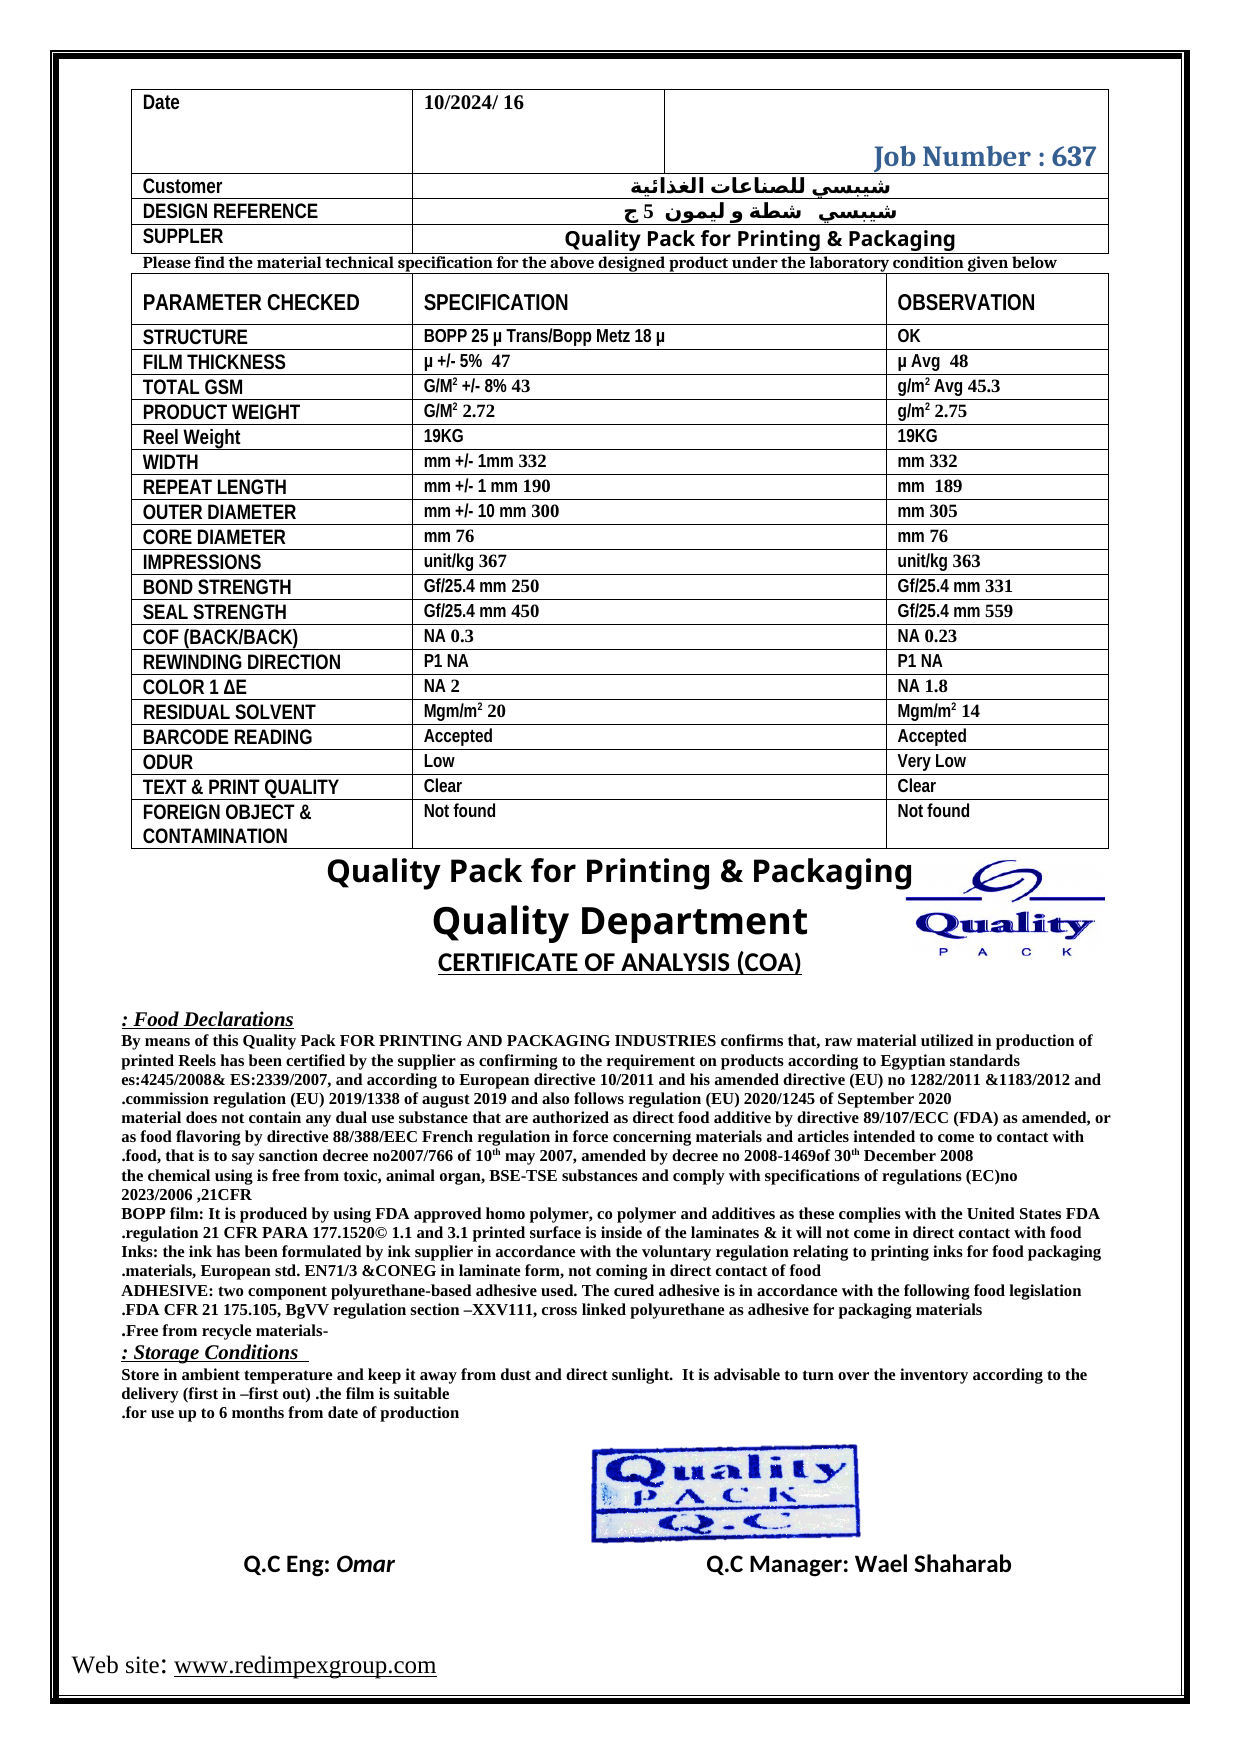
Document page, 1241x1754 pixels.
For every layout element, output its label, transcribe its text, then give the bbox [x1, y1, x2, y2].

text Quality Pack for Printing & Packaging [187, 849, 1053, 892]
table_cell OBSERVATION [887, 274, 1108, 324]
table_cell 76 mm [887, 525, 1108, 549]
table_cell TOTAL GSM [132, 375, 412, 399]
table_cell 76 mm [413, 525, 886, 549]
table_cell BOPP 25 µ Trans/Bopp Metz 18 µ [413, 325, 886, 349]
table_cell FOREIGN OBJECT & CONTAMINATION [132, 800, 412, 848]
table_header Job Number : 637 [665, 90, 1108, 173]
table_cell 45.3 g/m2 Avg [887, 375, 1108, 399]
table_cell Accepted [887, 725, 1108, 749]
table_cell BARCODE READING [132, 725, 412, 749]
table_cell IMPRESSIONS [132, 550, 412, 574]
table_cell Quality Pack for Printing & Packaging [413, 225, 1108, 253]
table_cell 19KG [887, 425, 1108, 449]
table_cell STRUCTURE [132, 325, 412, 349]
table_cell Low [413, 750, 886, 774]
text Quality Department [187, 894, 1053, 945]
table_cell OUTER DIAMETER [132, 500, 412, 524]
text CERTIFICATE OF ANALYSIS (COA) [187, 945, 1053, 978]
table_cell 190 mm +/- 1 mm [413, 475, 886, 499]
text Q.C Eng: Omar Q.C Manager: Wael Shaharab [187, 1548, 1053, 1578]
table_cell PARAMETER CHECKED [132, 274, 412, 324]
table_cell 2 NA [413, 675, 886, 699]
table_cell 189 mm [887, 475, 1108, 499]
table_cell Very Low [887, 750, 1108, 774]
table_cell COF (BACK/BACK) [132, 625, 412, 649]
table_cell RESIDUAL SOLVENT [132, 700, 412, 724]
table_cell 250 Gf/25.4 mm [413, 575, 886, 599]
table_cell 43 G/M2 +/- 8% [413, 375, 886, 399]
table_cell REWINDING DIRECTION [132, 650, 412, 674]
table_cell BOND STRENGTH [132, 575, 412, 599]
table_cell Customer [132, 174, 412, 198]
table_cell Reel Weight [132, 425, 412, 449]
table_cell 0.3 NA [413, 625, 886, 649]
table_cell 19KG [413, 425, 886, 449]
table_cell P1 NA [887, 650, 1108, 674]
table_cell WIDTH [132, 450, 412, 474]
table_cell 47 µ +/- 5% [413, 350, 886, 374]
table_cell 331 Gf/25.4 mm [887, 575, 1108, 599]
table_cell PRODUCT WEIGHT [132, 400, 412, 424]
table_cell 14 Mgm/m2 [887, 700, 1108, 724]
table_cell Clear [887, 775, 1108, 799]
table_cell 367 unit/kg [413, 550, 886, 574]
table_cell Clear [413, 775, 886, 799]
table_cell P1 NA [413, 650, 886, 674]
table_cell SPECIFICATION [413, 274, 886, 324]
table_cell REPEAT LENGTH [132, 475, 412, 499]
table_cell 2.72 G/M2 [413, 400, 886, 424]
table_cell 2.75 g/m2 [887, 400, 1108, 424]
table_cell 1.8 NA [887, 675, 1108, 699]
table_header Food Declarations : By means of this Quality Pack FOR PRINTING AND PACKAGING INDUSTRIES confirms that, raw material utilized in production of printed Reels has been certified by the supplier as confirming to the requirement on products according to Egyptian standards es:4245/2008& ES:2339/2007, and according to European directive 10/2011 and his amended directive (EU) no 1282/2011 &1183/2012 and commission regulation (EU) 2019/1338 of august 2019 and also follows regulation (EU) 2020/1245 of September 2020. material does not contain any dual use substance that are authorized as direct food additive by directive 89/107/ECC (FDA) as amended, or as food flavoring by directive 88/388/EEC French regulation in force concerning materials and articles intended to come to contact with food, that is to say sanction decree no2007/766 of 10th may 2007, amended by decree no 2008-1469of 30th December 2008. the chemical using is free from toxic, animal organ, BSE-TSE substances and comply with specifications of regulations (EC)no 2023/2006 ,21CFR BOPP film: It is produced by using FDA approved homo polymer, co polymer and additives as these complies with the United States FDA regulation 21 CFR PARA 177.1520© 1.1 and 3.1 printed surface is inside of the laminates & it will not come in direct contact with food. Inks: the ink has been formulated by ink supplier in accordance with the voluntary regulation relating to printing inks for food packaging materials, European std. EN71/3 &CONEG in laminate form, not coming in direct contact of food. ADHESIVE: two component polyurethane-based adhesive used. The cured adhesive is in accordance with the following food legislation FDA CFR 21 175.105, BgVV regulation section –XXV111, cross linked polyurethane as adhesive for packaging materials. -Free from recycle materials. Storage Conditions : Store in ambient temperature and keep it away from dust and direct sunlight. It is advisable to turn over the inventory according to the delivery (first in –first out) .the film is suitable for use up to 6 months from date of production. [110, 1007, 1130, 1548]
table_cell OK [887, 325, 1108, 349]
table_cell DESIGN REFERENCE [132, 199, 412, 223]
table_cell ODUR [132, 750, 412, 774]
table_header 16 /10/2024 [413, 90, 664, 173]
table_cell Not found [413, 800, 886, 848]
table_cell Please find the material technical specification for the above designed product under the laboratory condition given below [132, 254, 1108, 273]
table_cell شيبسي للصناعات الغذائية [413, 174, 1108, 198]
table_cell SEAL STRENGTH [132, 600, 412, 624]
table_cell 0.23 NA [887, 625, 1108, 649]
table_cell 332 mm +/- 1mm [413, 450, 886, 474]
table_cell 48 µ Avg [887, 350, 1108, 374]
table_cell شيبسي شطة و ليمون 5 ج [413, 199, 1108, 223]
table_cell Not found [887, 800, 1108, 848]
table_cell COLOR 1 ΔE [132, 675, 412, 699]
table_cell TEXT & PRINT QUALITY [132, 775, 412, 799]
table_cell SUPPLER [132, 225, 412, 253]
picture [905, 857, 1105, 959]
table_cell 332 mm [887, 450, 1108, 474]
table_cell 559 Gf/25.4 mm [887, 600, 1108, 624]
table_cell Accepted [413, 725, 886, 749]
table_cell 300 mm +/- 10 mm [413, 500, 886, 524]
table_cell CORE DIAMETER [132, 525, 412, 549]
table_cell 305 mm [887, 500, 1108, 524]
table_header Date [132, 90, 412, 173]
table_cell 20 Mgm/m2 [413, 700, 886, 724]
table_cell 363 unit/kg [887, 550, 1108, 574]
table_cell FILM THICKNESS [132, 350, 412, 374]
table_cell 450 Gf/25.4 mm [413, 600, 886, 624]
